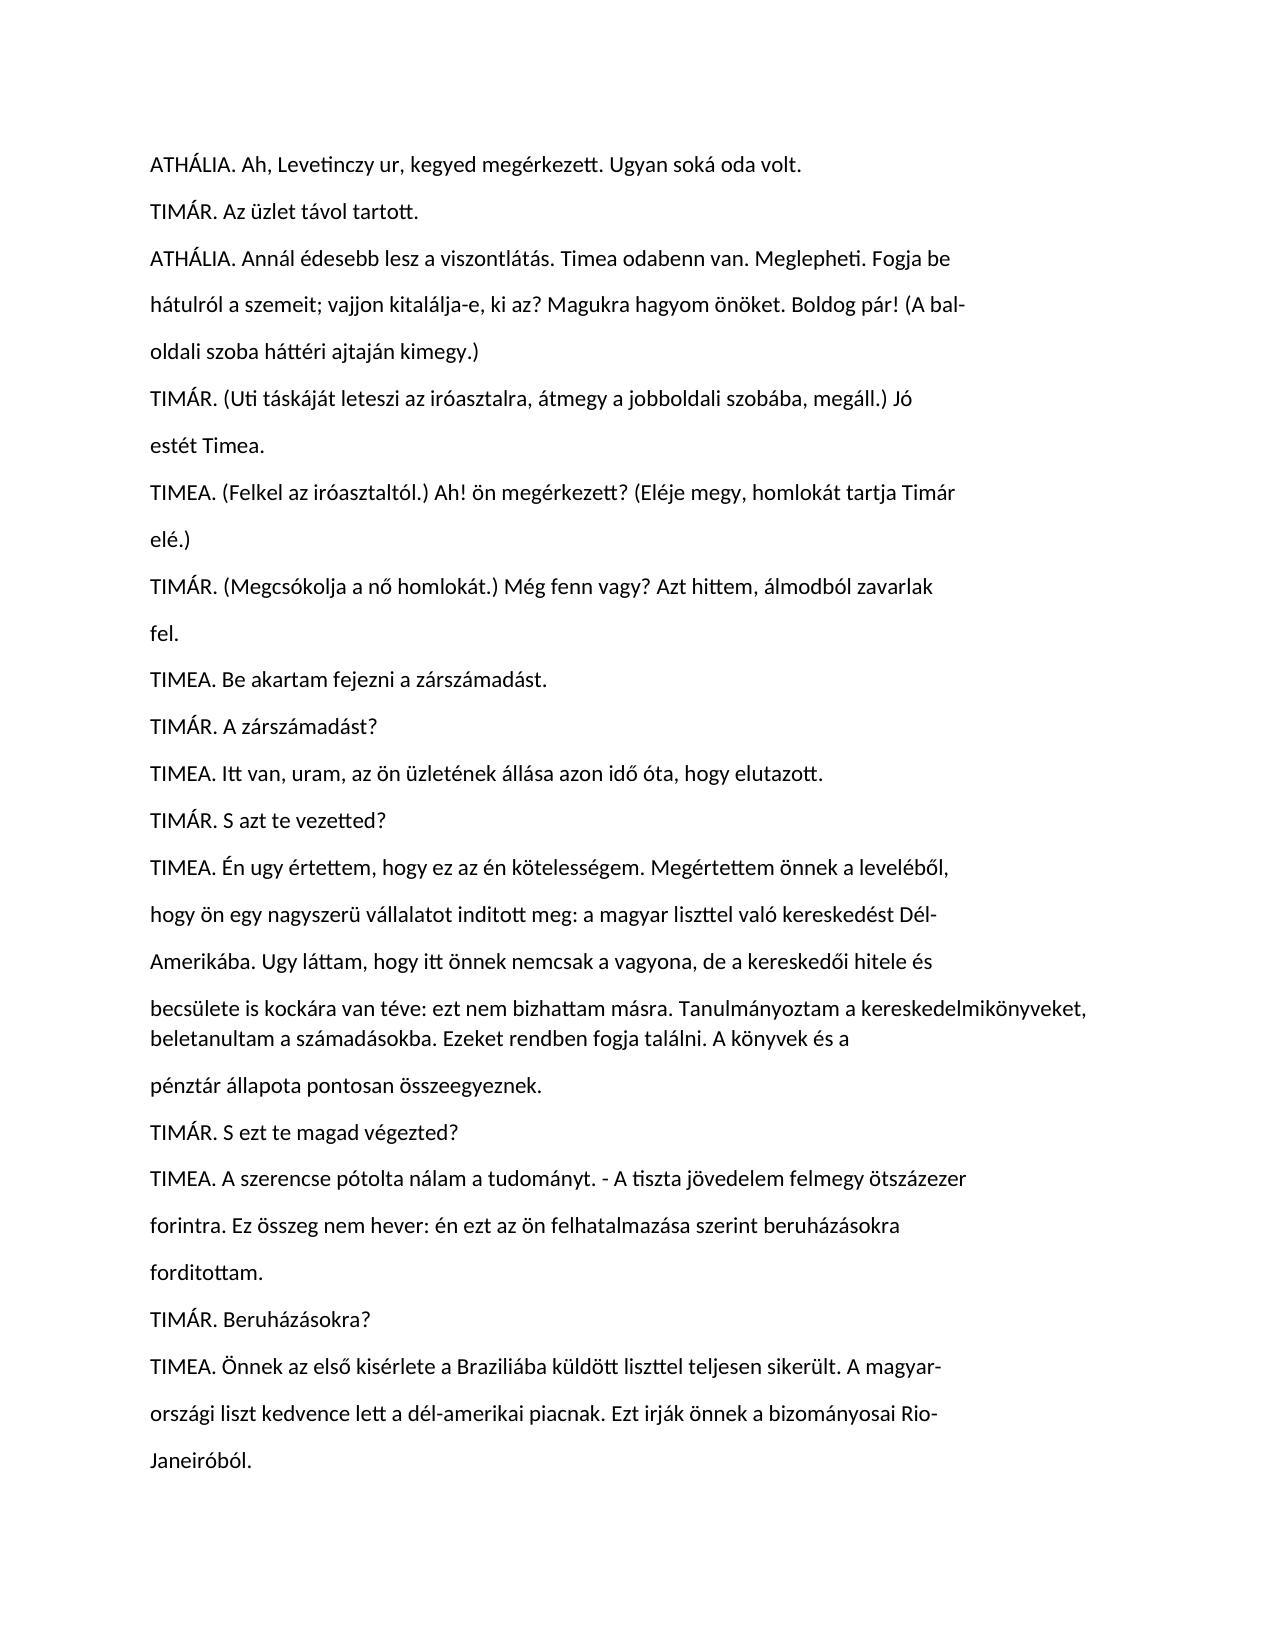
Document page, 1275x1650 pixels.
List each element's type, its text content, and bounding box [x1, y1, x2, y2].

text TIMEA. Be akartam fejezni a zárszámadást. [150, 666, 1125, 694]
text TIMEA. A szerencse pótolta nálam a tudományt. - A tiszta jövedelem felmegy ötszázezer [150, 1164, 1125, 1193]
text ATHÁLIA. Annál édesebb lesz a viszontlátás. Timea odabenn van. Meglepheti. Fogja be [150, 244, 1125, 272]
text ATHÁLIA. Ah, Levetinczy ur, kegyed megérkezett. Ugyan soká oda volt. [150, 150, 1125, 178]
text TIMÁR. (Uti táskáját leteszi az iróasztalra, átmegy a jobboldali szobába, megáll.) Jó [150, 384, 1125, 412]
text elé.) [150, 525, 1125, 553]
text TIMÁR. S azt te vezetted? [150, 806, 1125, 834]
text TIMEA. Önnek az első kisérlete a Braziliába küldött liszttel teljesen sikerült. A magyar- [150, 1352, 1125, 1380]
text TIMEA. (Felkel az iróasztaltól.) Ah! ön megérkezett? (Eléje megy, homlokát tartja Timár [150, 478, 1125, 506]
text Janeiróból. [150, 1446, 1125, 1474]
text Amerikába. Ugy láttam, hogy itt önnek nemcsak a vagyona, de a kereskedői hitele és [150, 947, 1125, 975]
text estét Timea. [150, 431, 1125, 459]
text forintra. Ez összeg nem hever: én ezt az ön felhatalmazása szerint beruházásokra [150, 1211, 1125, 1239]
text oldali szoba háttéri ajtaján kimegy.) [150, 337, 1125, 366]
text TIMEA. Itt van, uram, az ön üzletének állása azon idő óta, hogy elutazott. [150, 759, 1125, 787]
text országi liszt kedvence lett a dél-amerikai piacnak. Ezt irják önnek a bizományosai Rio- [150, 1399, 1125, 1427]
text becsülete is kockára van téve: ezt nem bizhattam másra. Tanulmányoztam a kereskedelmikönyveket, beletanultam a számadásokba. Ezeket rendben fogja találni. A könyvek és a [150, 994, 1125, 1052]
text forditottam. [150, 1258, 1125, 1286]
text TIMÁR. A zárszámadást? [150, 712, 1125, 741]
text TIMÁR. Az üzlet távol tartott. [150, 197, 1125, 225]
text TIMEA. Én ugy értettem, hogy ez az én kötelességem. Megértettem önnek a leveléből, [150, 853, 1125, 881]
text TIMÁR. (Megcsókolja a nő homlokát.) Még fenn vagy? Azt hittem, álmodból zavarlak [150, 572, 1125, 600]
text hátulról a szemeit; vajjon kitalálja-e, ki az? Magukra hagyom önöket. Boldog pár! (A bal- [150, 291, 1125, 319]
text pénztár állapota pontosan összeegyeznek. [150, 1071, 1125, 1099]
text fel. [150, 619, 1125, 647]
text TIMÁR. Beruházásokra? [150, 1305, 1125, 1333]
text hogy ön egy nagyszerü vállalatot inditott meg: a magyar liszttel való kereskedést Dél- [150, 900, 1125, 928]
text TIMÁR. S ezt te magad végezted? [150, 1118, 1125, 1146]
